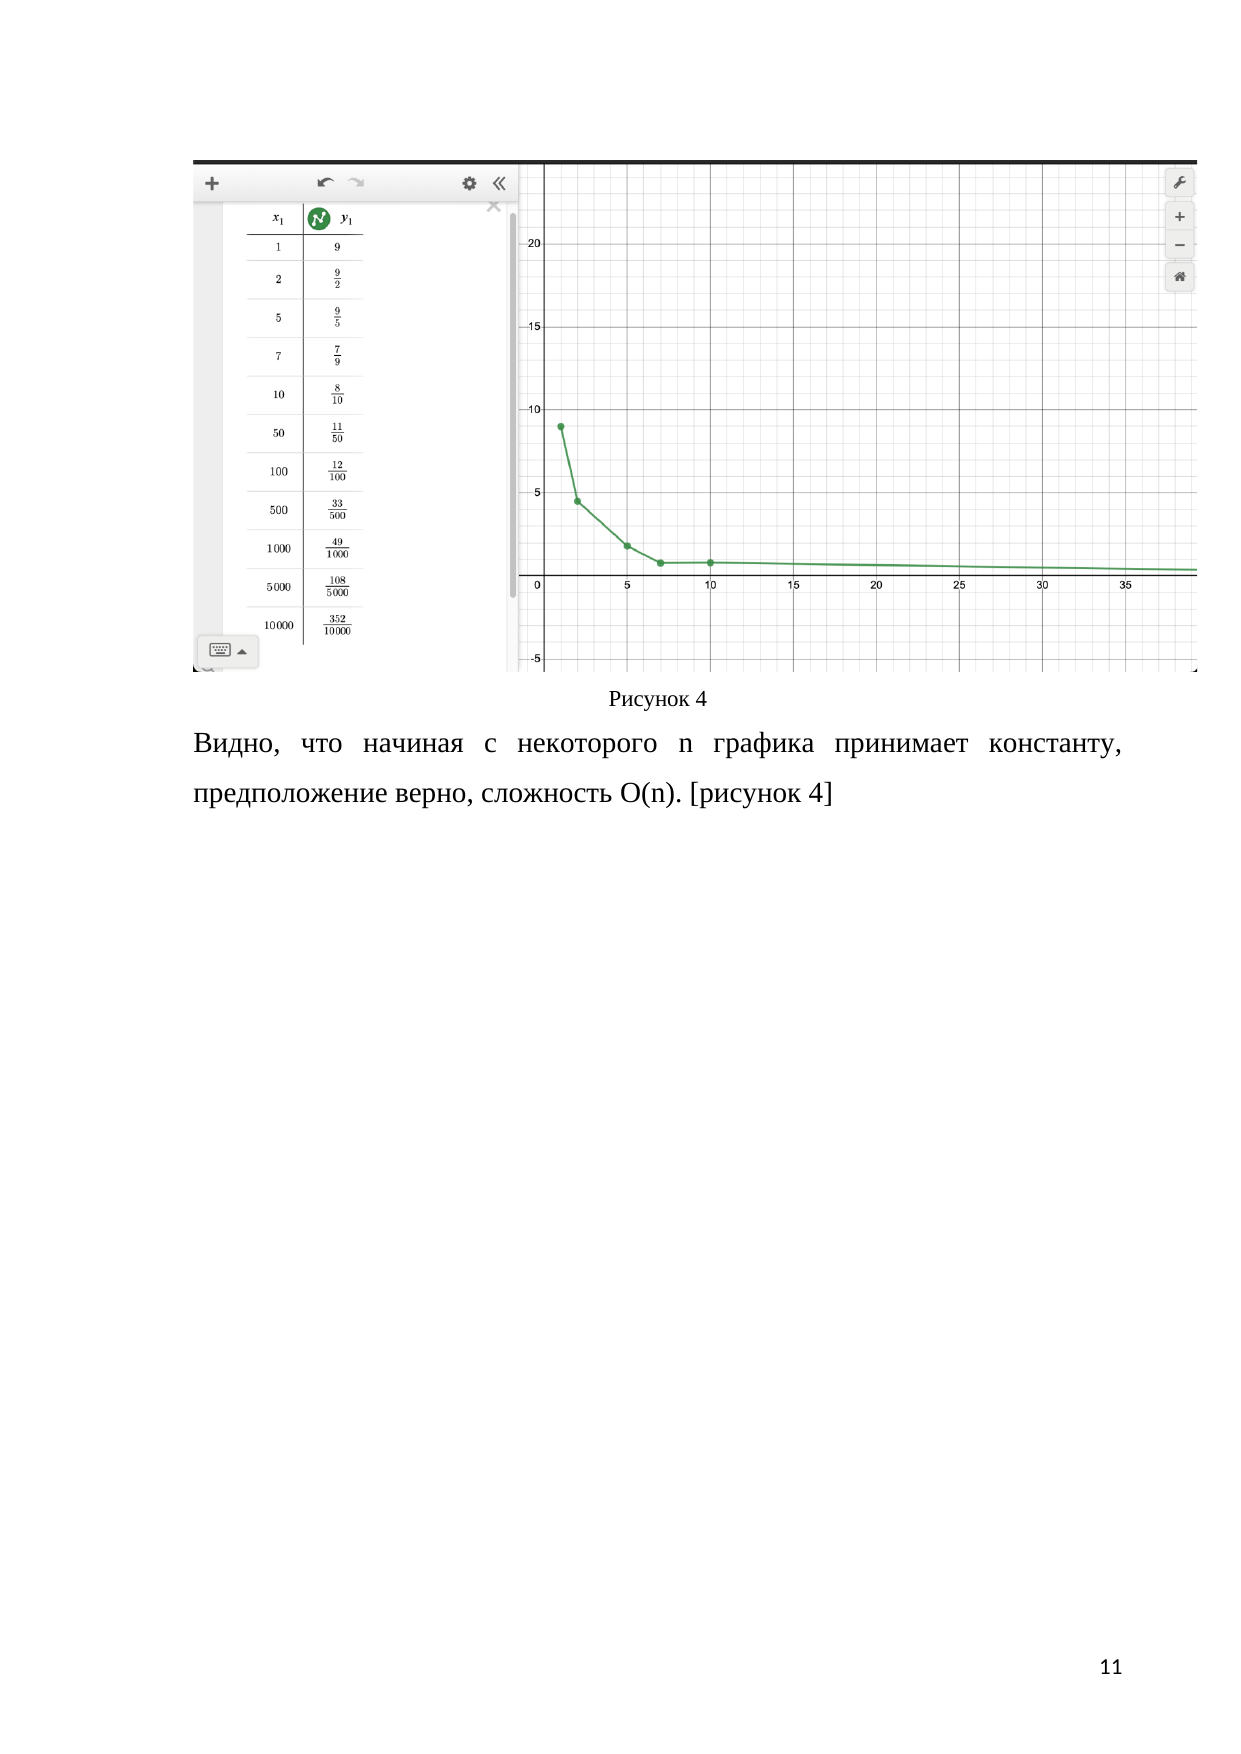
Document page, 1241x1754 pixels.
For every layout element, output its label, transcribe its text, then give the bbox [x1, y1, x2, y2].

list Видно, что начиная с некоторого n графика принимает константу, предположение верно, сложность O(n). [рисунок 4] [193, 725, 1122, 809]
list Рисунок 4 [193, 685, 1122, 712]
picture [193, 160, 1198, 672]
